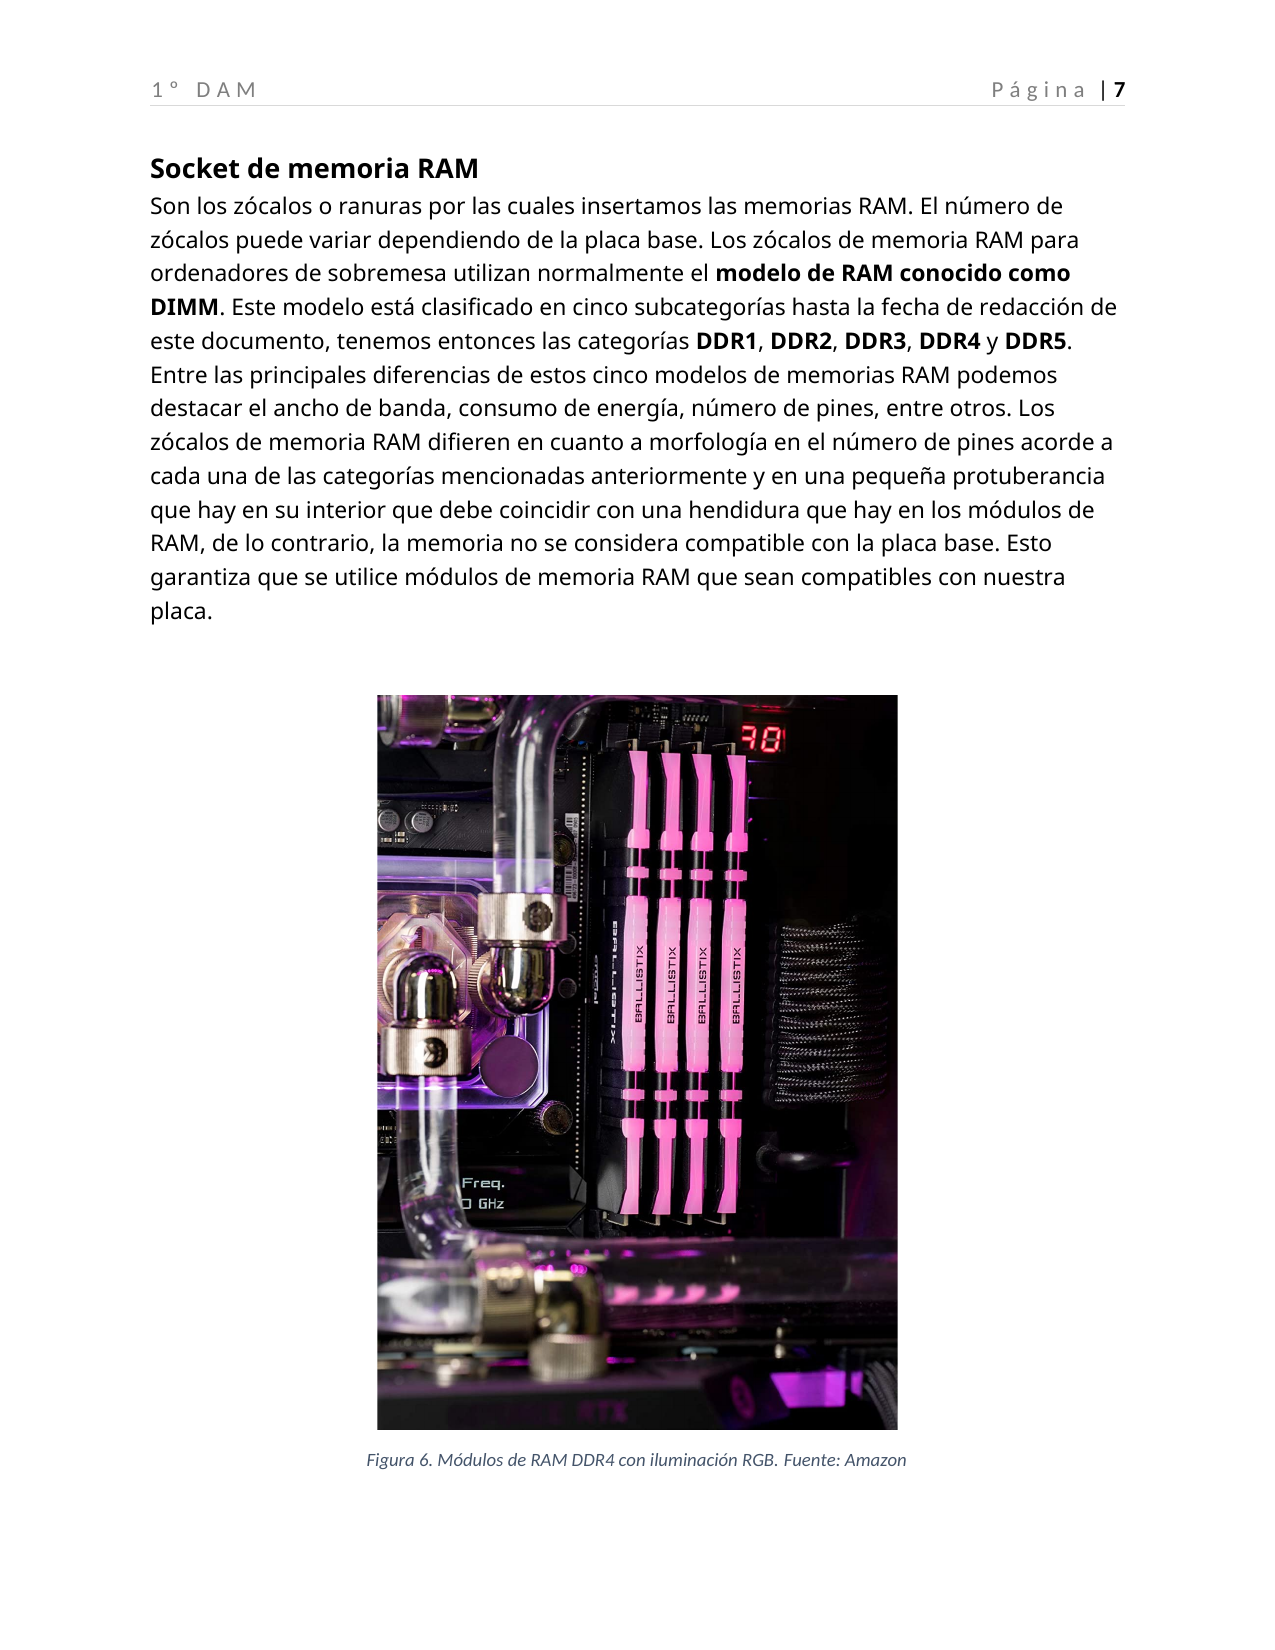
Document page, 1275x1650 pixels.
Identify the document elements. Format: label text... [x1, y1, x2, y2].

subtitle Socket de memoria RAM [150, 150, 1125, 187]
text Figura 6. Módulos de RAM DDR4 con iluminación RGB. Fuente: Amazon [150, 1448, 1125, 1471]
text Son los zócalos o ranuras por las cuales insertamos las memorias RAM. El número de zócalos puede variar dependiendo de la placa base. Los zócalos de memoria RAM para ordenadores de sobremesa utilizan normalmente el modelo de RAM conocido como DIMM. Este modelo está clasificado en cinco subcategorías hasta la fecha de redacción de este documento, tenemos entonces las categorías DDR1, DDR2, DDR3, DDR4 y DDR5. Entre las principales diferencias de estos cinco modelos de memorias RAM podemos destacar el ancho de banda, consumo de energía, número de pines, entre otros. Los zócalos de memoria RAM difieren en cuanto a morfología en el número de pines acorde a cada una de las categorías mencionadas anteriormente y en una pequeña protuberancia que hay en su interior que debe coincidir con una hendidura que hay en los módulos de RAM, de lo contrario, la memoria no se considera compatible con la placa base. Esto garantiza que se utilice módulos de memoria RAM que sean compatibles con nuestra placa. [150, 190, 1125, 626]
picture [377, 695, 898, 1430]
